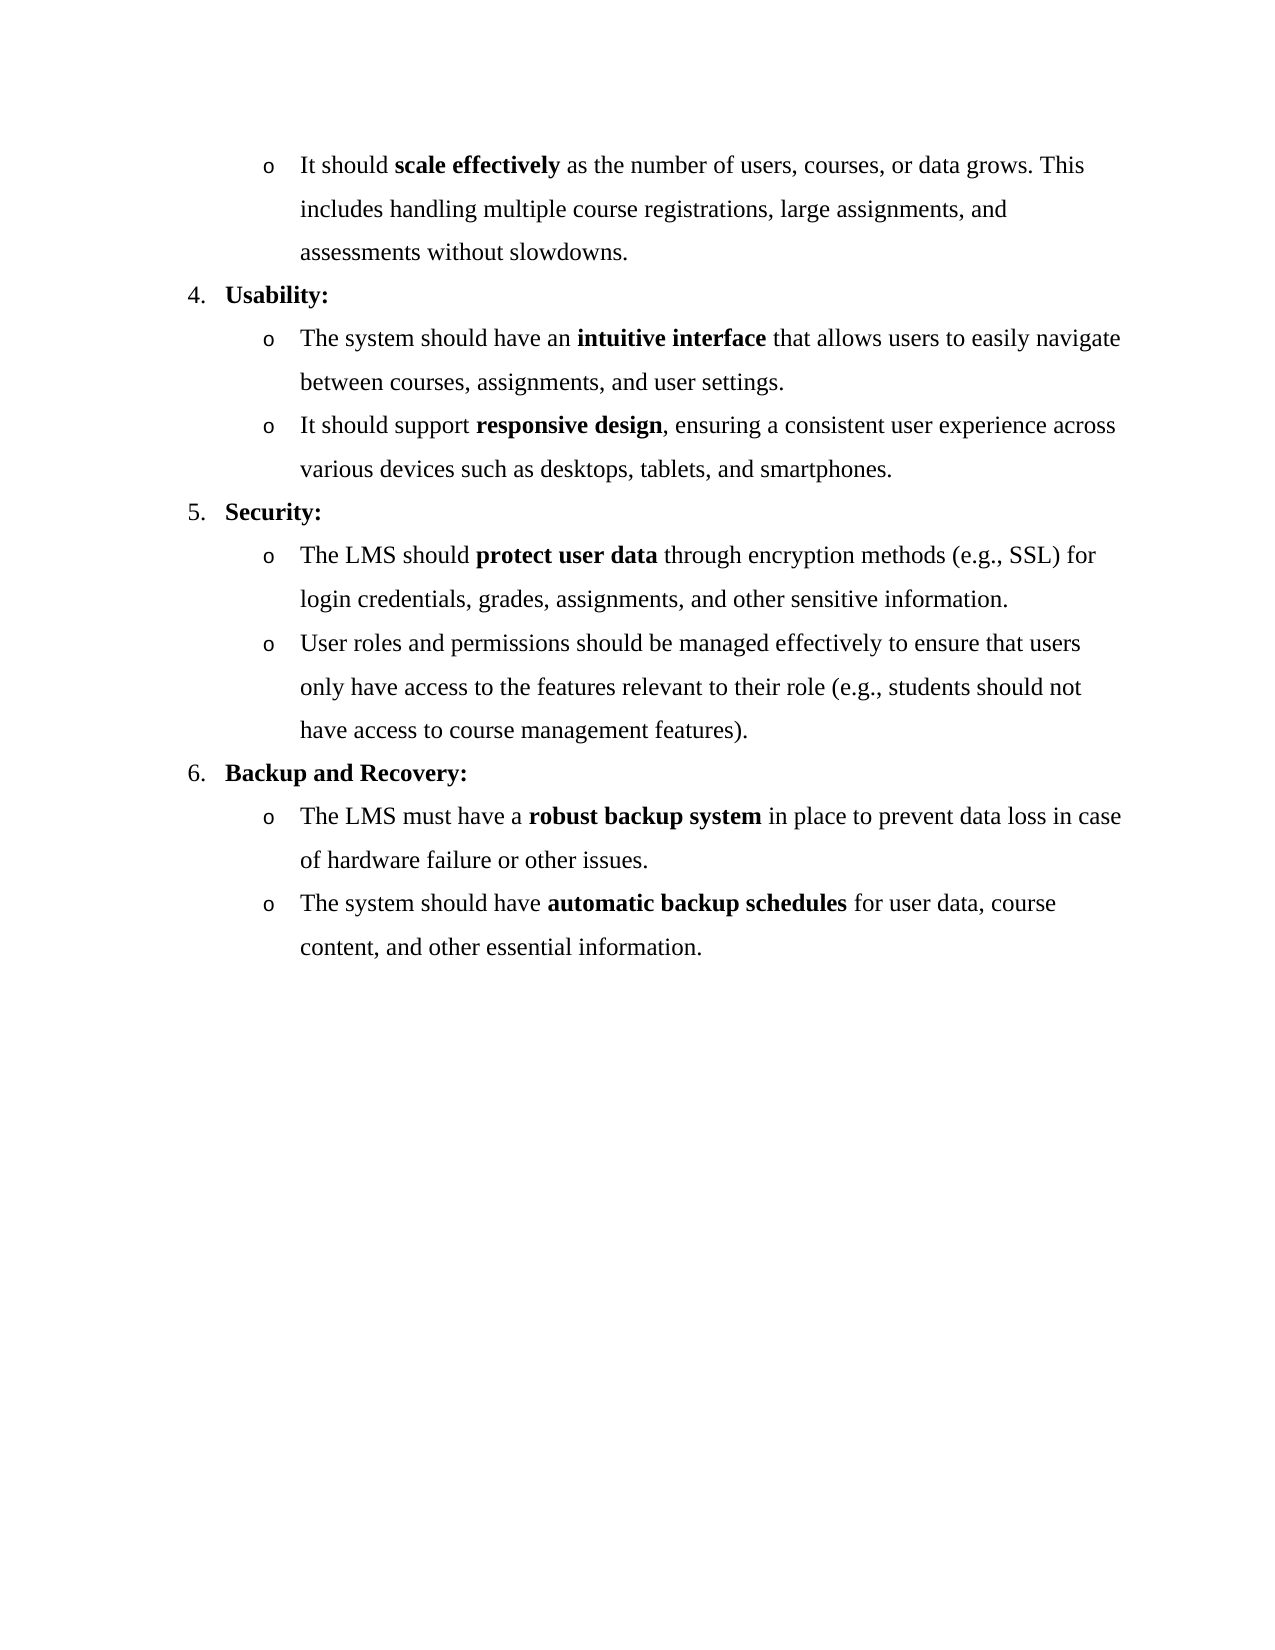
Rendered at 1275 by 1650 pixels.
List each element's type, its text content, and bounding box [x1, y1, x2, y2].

list Usability: [187, 280, 1125, 309]
list The system should have an intuitive interface that allows users to easily navigate between courses, assignments, and user settings. [262, 323, 1125, 396]
list The LMS should protect user data through encryption methods (e.g., SSL) for login credentials, grades, assignments, and other sensitive information. [262, 541, 1125, 613]
list It should scale effectively as the number of users, courses, or data grows. This includes handling multiple course registrations, large assignments, and assessments without slowdowns. [262, 150, 1125, 266]
list It should support responsive design, ensuring a consistent user experience across various devices such as desktops, tablets, and smartphones. [262, 410, 1125, 483]
list The LMS must have a robust backup system in place to prevent data loss in case of hardware failure or other issues. [262, 801, 1125, 874]
list The system should have automatic backup schedules for user data, course content, and other essential information. [262, 888, 1125, 961]
list User roles and permissions should be managed effectively to ensure that users only have access to the features relevant to their role (e.g., students should not have access to course management features). [262, 628, 1125, 743]
list Backup and Recovery: [187, 758, 1125, 787]
list Security: [187, 497, 1125, 526]
